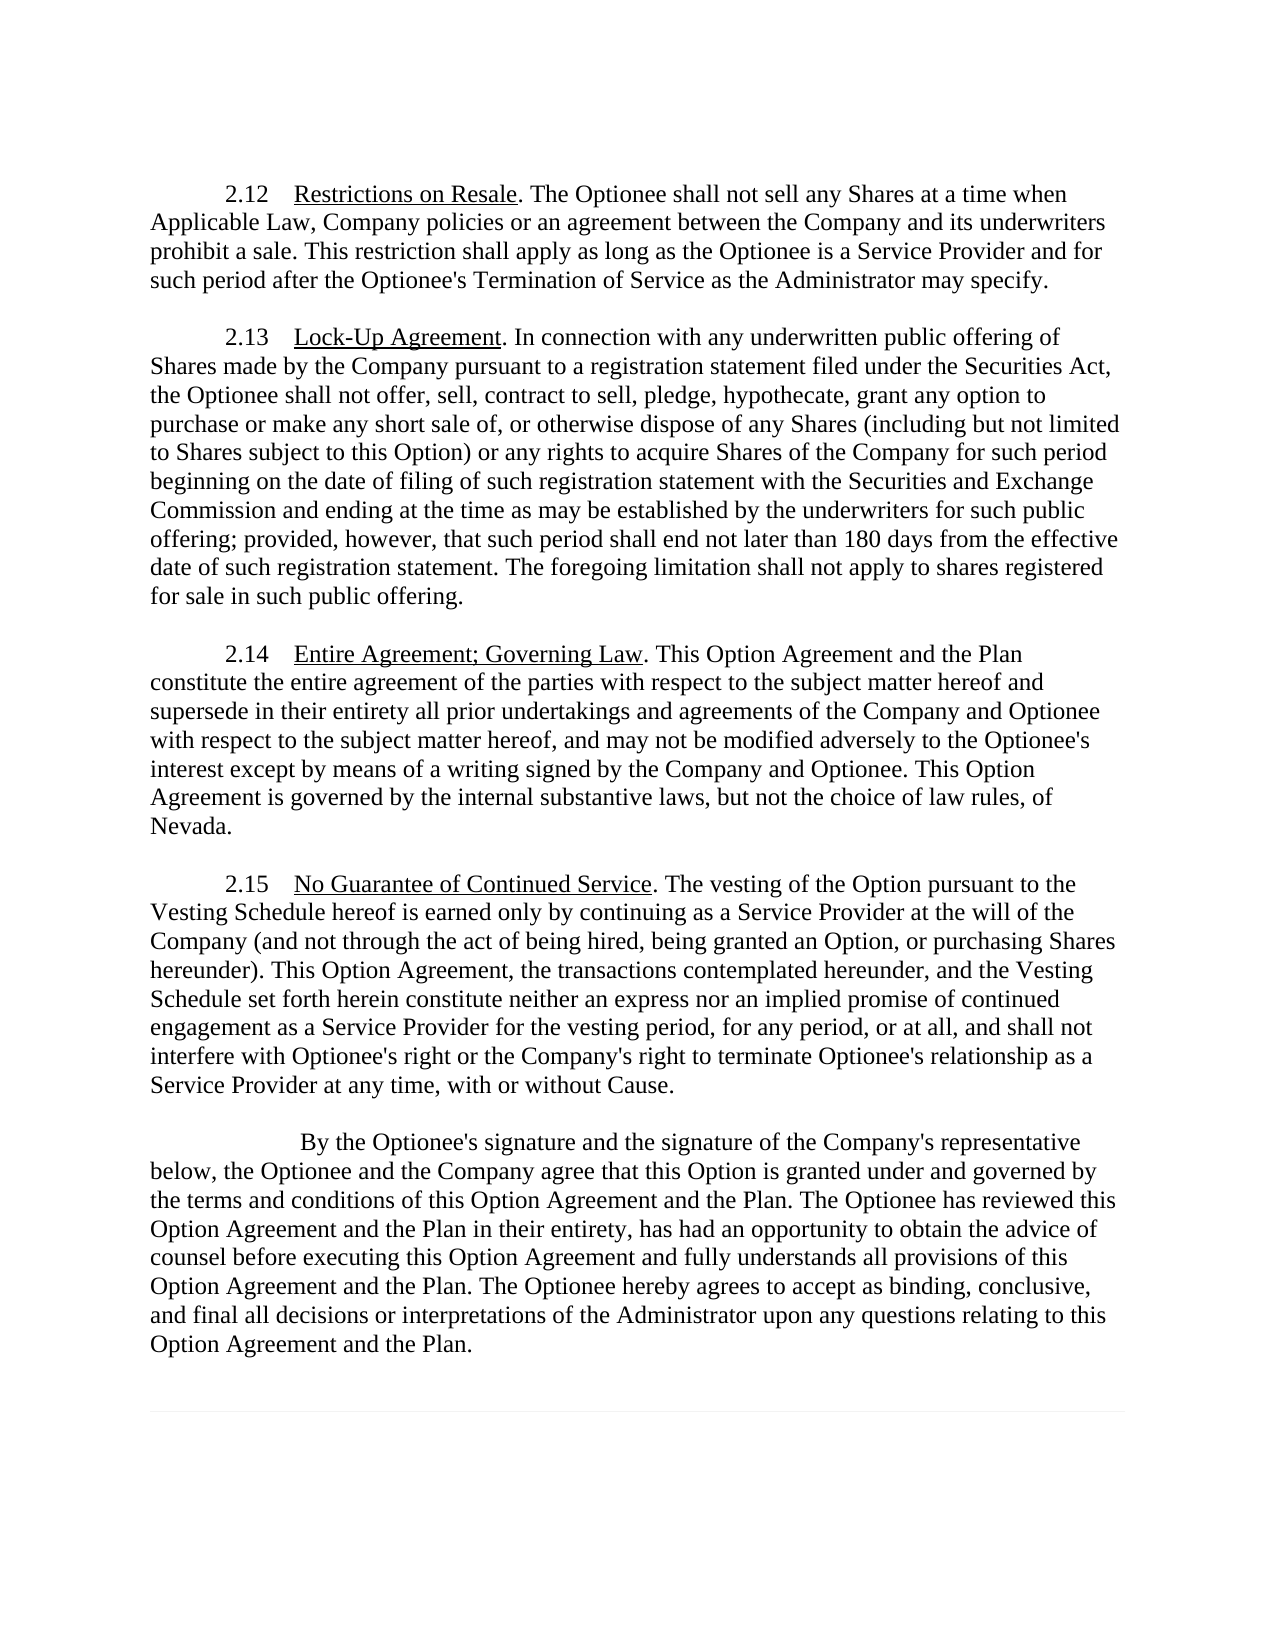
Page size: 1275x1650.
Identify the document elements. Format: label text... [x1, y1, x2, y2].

text 2.15 No Guarantee of Continued Service. The vesting of the Option pursuant to the Vesting Schedule hereof is earned only by continuing as a Service Provider at the will of the Company (and not through the act of being hired, being granted an Option, or purchasing Shares hereunder). This Option Agreement, the transactions contemplated hereunder, and the Vesting Schedule set forth herein constitute neither an express nor an implied promise of continued engagement as a Service Provider for the vesting period, for any period, or at all, and shall not interfere with Optionee's right or the Company's right to terminate Optionee's relationship as a Service Provider at any time, with or without Cause. [150, 869, 1125, 1099]
text 2.13 Lock-Up Agreement. In connection with any underwritten public offering of Shares made by the Company pursuant to a registration statement filed under the Securities Act, the Optionee shall not offer, sell, contract to sell, pledge, hypothecate, grant any option to purchase or make any short sale of, or otherwise dispose of any Shares (including but not limited to Shares subject to this Option) or any rights to acquire Shares of the Company for such period beginning on the date of filing of such registration statement with the Securities and Exchange Commission and ending at the time as may be established by the underwriters for such public offering; provided, however, that such period shall end not later than 180 days from the effective date of such registration statement. The foregoing limitation shall not apply to shares registered for sale in such public offering. [150, 322, 1125, 610]
text 2.14 Entire Agreement; Governing Law. This Option Agreement and the Plan constitute the entire agreement of the parties with respect to the subject matter hereof and supersede in their entirety all prior undertakings and agreements of the Company and Optionee with respect to the subject matter hereof, and may not be modified adversely to the Optionee's interest except by means of a writing signed by the Company and Optionee. This Option Agreement is governed by the internal substantive laws, but not the choice of law rules, of Nevada. [150, 639, 1125, 840]
text By the Optionee's signature and the signature of the Company's representative below, the Optionee and the Company agree that this Option is granted under and governed by the terms and conditions of this Option Agreement and the Plan. The Optionee has reviewed this Option Agreement and the Plan in their entirety, has had an opportunity to obtain the advice of counsel before executing this Option Agreement and fully understands all provisions of this Option Agreement and the Plan. The Optionee hereby agrees to accept as binding, conclusive, and final all decisions or interpretations of the Administrator upon any questions relating to this Option Agreement and the Plan. [150, 1127, 1125, 1357]
text 2.12 Restrictions on Resale. The Optionee shall not sell any Shares at a time when Applicable Law, Company policies or an agreement between the Company and its underwriters prohibit a sale. This restriction shall apply as long as the Optionee is a Service Provider and for such period after the Optionee's Termination of Service as the Administrator may specify. [150, 179, 1125, 294]
